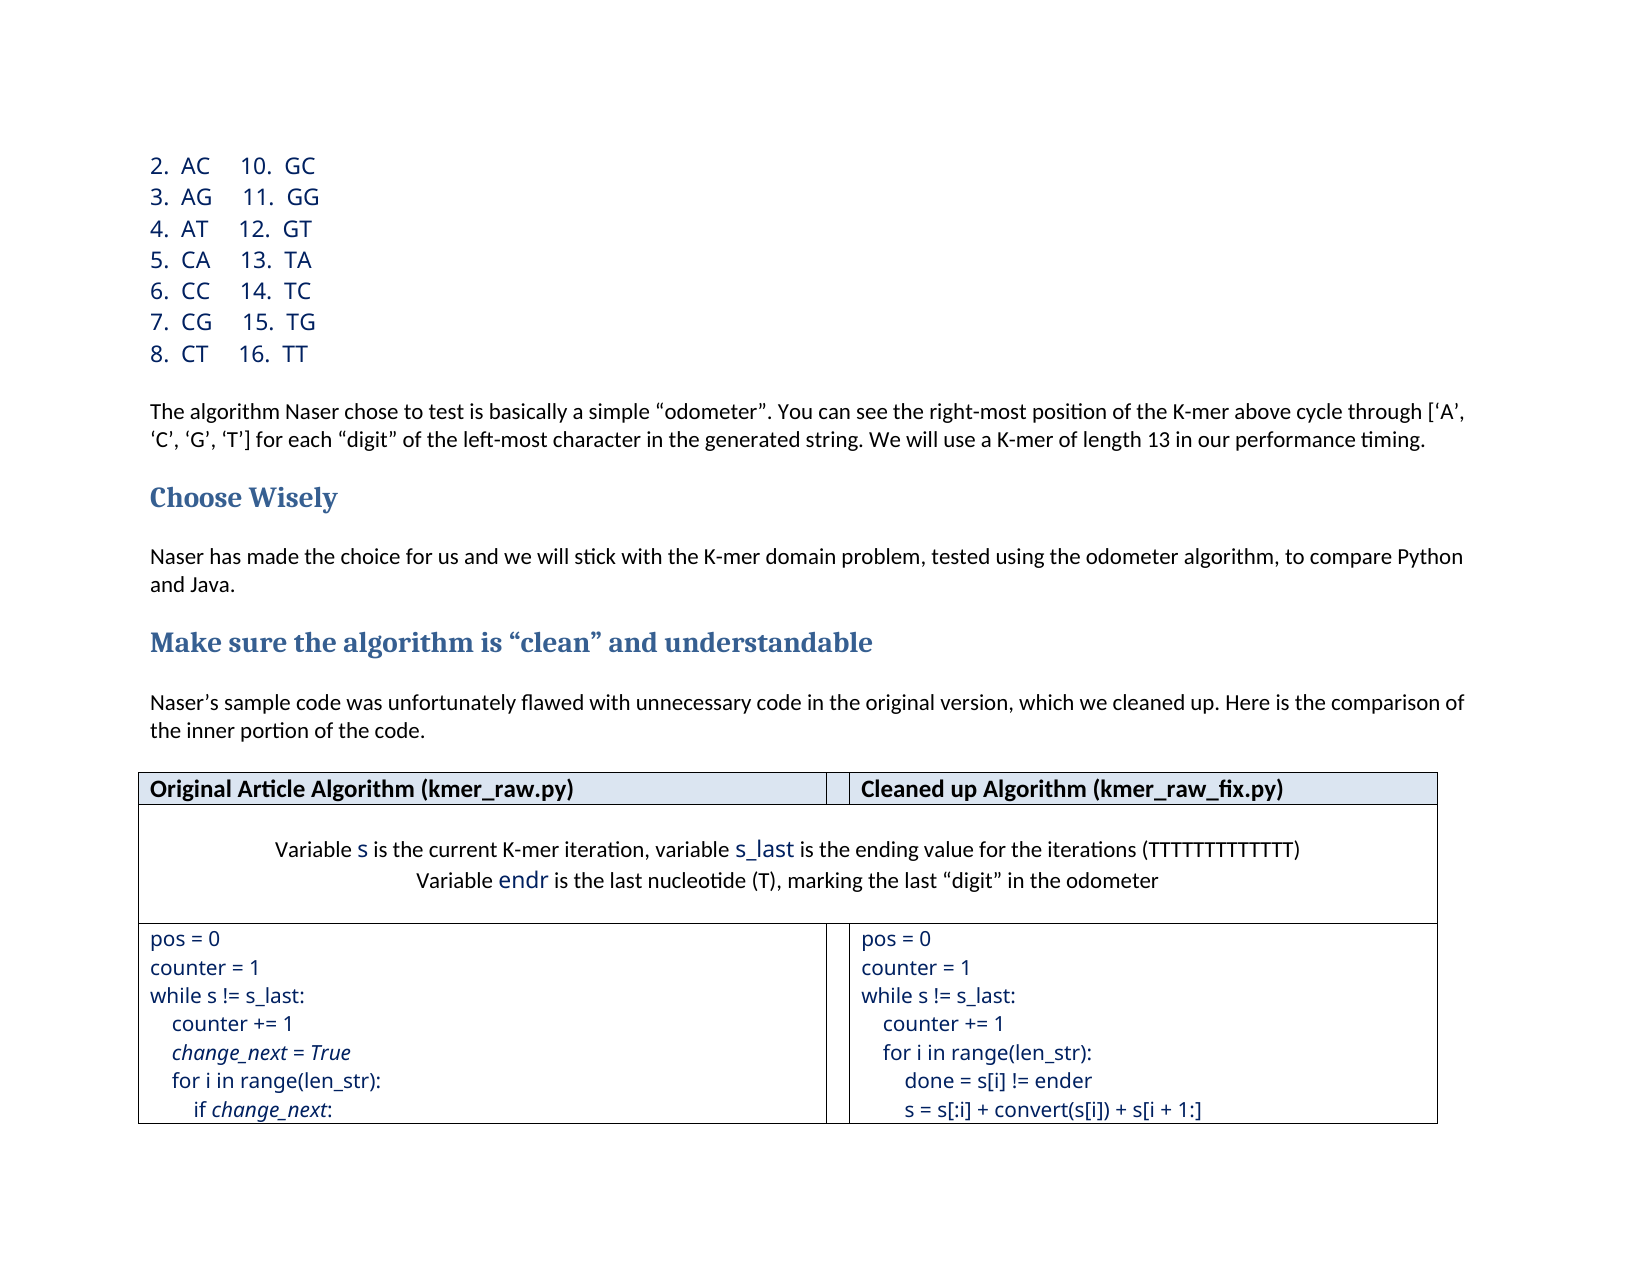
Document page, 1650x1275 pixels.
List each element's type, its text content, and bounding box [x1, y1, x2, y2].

text 2. AC 10. GC [150, 150, 1500, 181]
text 7. CG 15. TG [150, 306, 1500, 337]
text 4. AT 12. GT [150, 212, 1500, 244]
text 6. CC 14. TC [150, 275, 1500, 306]
text 8. CT 16. TT [150, 337, 1500, 369]
table_header Cleaned up Algorithm (kmer_raw_fix.py) [850, 773, 1437, 804]
subtitle Choose Wisely [150, 481, 1500, 514]
table_header [827, 773, 849, 804]
text The algorithm Naser chose to test is basically a simple “odometer”. You can see the right-most position of the K-mer above cycle through [‘A’, ‘C’, ‘G’, ‘T’] for each “digit” of the left-most character in the generated string. We will use a K-mer of length 13 in our performance timing. [150, 397, 1500, 453]
text 5. CA 13. TA [150, 244, 1500, 275]
text Naser’s sample code was unfortunately flawed with unnecessary code in the original version, which we cleaned up. Here is the comparison of the inner portion of the code. [150, 688, 1500, 744]
text 3. AG 11. GG [150, 181, 1500, 212]
subtitle Make sure the algorithm is “clean” and understandable [150, 626, 1500, 660]
table_cell [827, 924, 849, 1123]
text Naser has made the choice for us and we will stick with the K-mer domain problem, tested using the odometer algorithm, to compare Python and Java. [150, 542, 1500, 598]
table_cell Variable s is the current K-mer iteration, variable s_last is the ending value for the iterations (TTTTTTTTTTTTT) Variable endr is the last nucleotide (T), marking the last “digit” in the odometer [139, 805, 1437, 923]
table_header Original Article Algorithm (kmer_raw.py) [139, 773, 826, 804]
